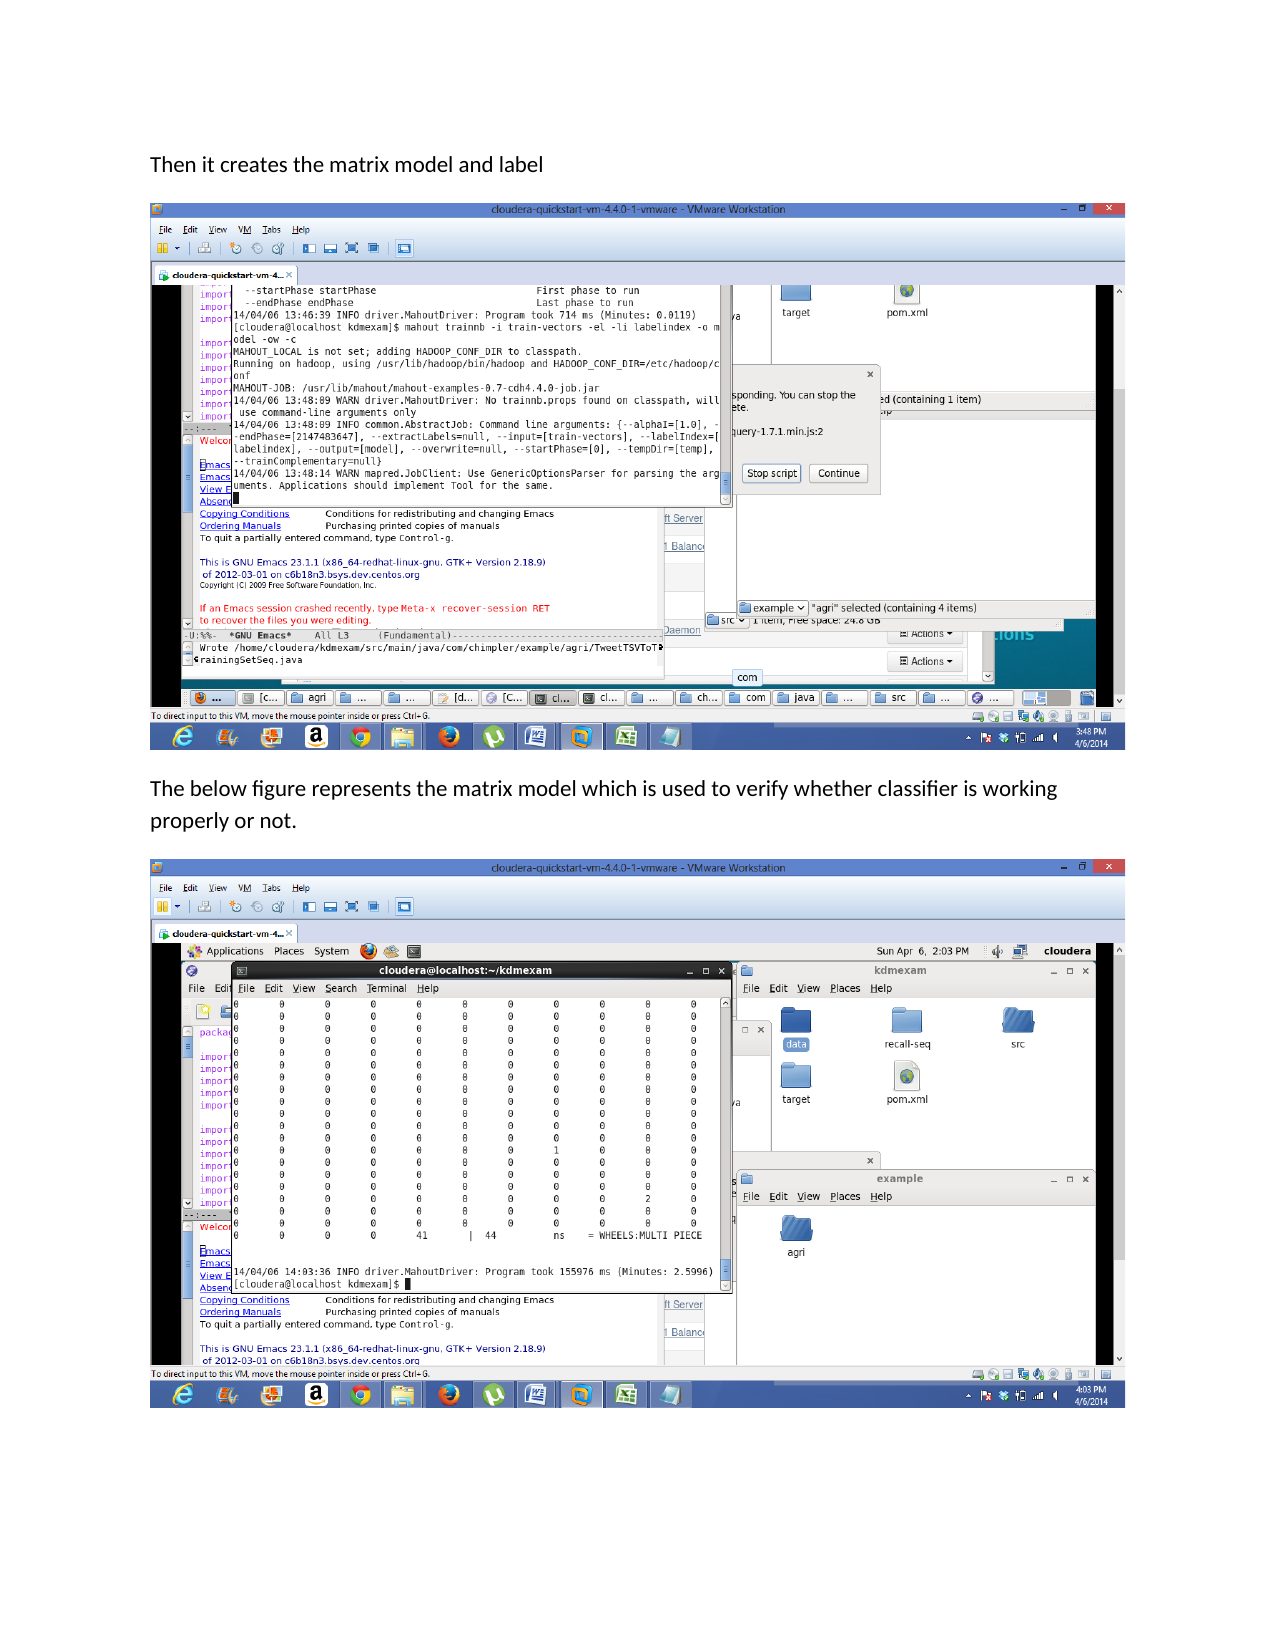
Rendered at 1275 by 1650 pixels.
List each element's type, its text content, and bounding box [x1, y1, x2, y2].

text The below figure represents the matrix model which is used to verify whether classifier is working properly or not. [150, 774, 1125, 835]
picture [150, 203, 1125, 750]
text Then it creates the matrix model and label [150, 150, 1125, 178]
picture [150, 859, 1125, 1408]
